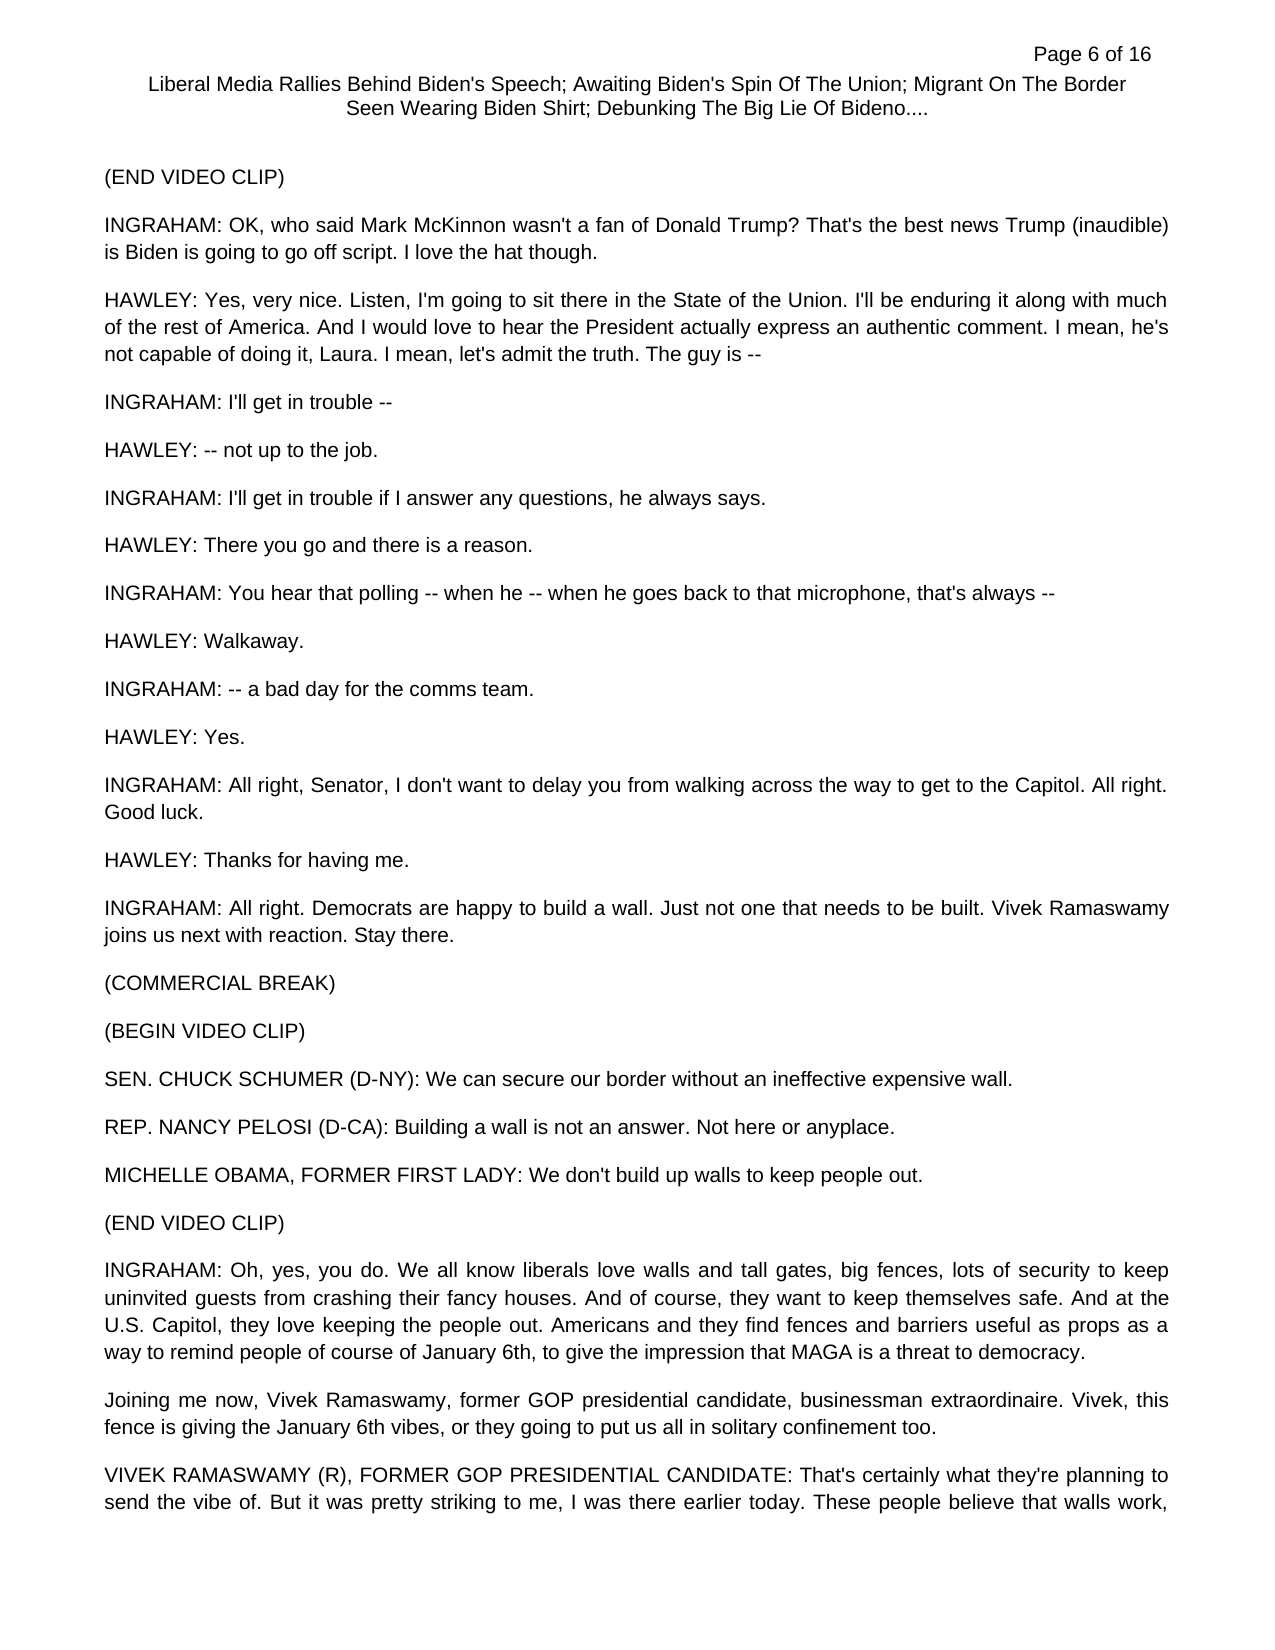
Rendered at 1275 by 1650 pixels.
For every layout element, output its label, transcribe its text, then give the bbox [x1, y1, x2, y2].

text (BEGIN VIDEO CLIP) [104, 1016, 1171, 1043]
text INGRAHAM: -- a bad day for the comms team. [104, 674, 1171, 701]
text SEN. CHUCK SCHUMER (D-NY): We can secure our border without an ineffective expensive wall. [104, 1063, 1171, 1091]
text HAWLEY: Yes. [104, 722, 1171, 749]
text INGRAHAM: I'll get in trouble if I answer any questions, he always says. [104, 482, 1171, 509]
text INGRAHAM: Oh, yes, you do. We all know liberals love walls and tall gates, big fences, lots of security to keep uninvited guests from crashing their fancy houses. And of course, they want to keep themselves safe. And at the U.S. Capitol, they love keeping the people out. Americans and they find fences and barriers useful as props as a way to remind people of course of January 6th, to give the impression that MAGA is a threat to democracy. [104, 1255, 1171, 1363]
text REP. NANCY PELOSI (D-CA): Building a wall is not an answer. Not here or anyplace. [104, 1111, 1171, 1138]
text INGRAHAM: All right. Democrats are happy to build a wall. Just not one that needs to be built. Vivek Ramaswamy joins us next with reaction. Stay there. [104, 893, 1171, 947]
text Joining me now, Vivek Ramaswamy, former GOP presidential candidate, businessman extraordinaire. Vivek, this fence is giving the January 6th vibes, or they going to put us all in solitary confinement too. [104, 1384, 1171, 1438]
text HAWLEY: There you go and there is a reason. [104, 530, 1171, 557]
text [104, 1459, 1171, 1513]
text HAWLEY: Walkaway. [104, 626, 1171, 653]
text INGRAHAM: I'll get in trouble -- [104, 386, 1171, 413]
text MICHELLE OBAMA, FORMER FIRST LADY: We don't build up walls to keep people out. [104, 1159, 1171, 1186]
text HAWLEY: -- not up to the job. [104, 434, 1171, 461]
text (END VIDEO CLIP) [104, 1207, 1171, 1234]
text (END VIDEO CLIP) [104, 161, 1171, 188]
text INGRAHAM: All right, Senator, I don't want to delay you from walking across the way to get to the Capitol. All right. Good luck. [104, 770, 1171, 824]
text HAWLEY: Yes, very nice. Listen, I'm going to sit there in the State of the Union. I'll be enduring it along with much of the rest of America. And I would love to hear the President actually express an authentic comment. I mean, he's not capable of doing it, Laura. I mean, let's admit the truth. The guy is -- [104, 284, 1171, 366]
text INGRAHAM: You hear that polling -- when he -- when he goes back to that microphone, that's always -- [104, 578, 1171, 605]
text INGRAHAM: OK, who said Mark McKinnon wasn't a fan of Donald Trump? That's the best news Trump (inaudible) is Biden is going to go off script. I love the hat though. [104, 209, 1171, 263]
text (COMMERCIAL BREAK) [104, 968, 1171, 995]
text HAWLEY: Thanks for having me. [104, 845, 1171, 872]
